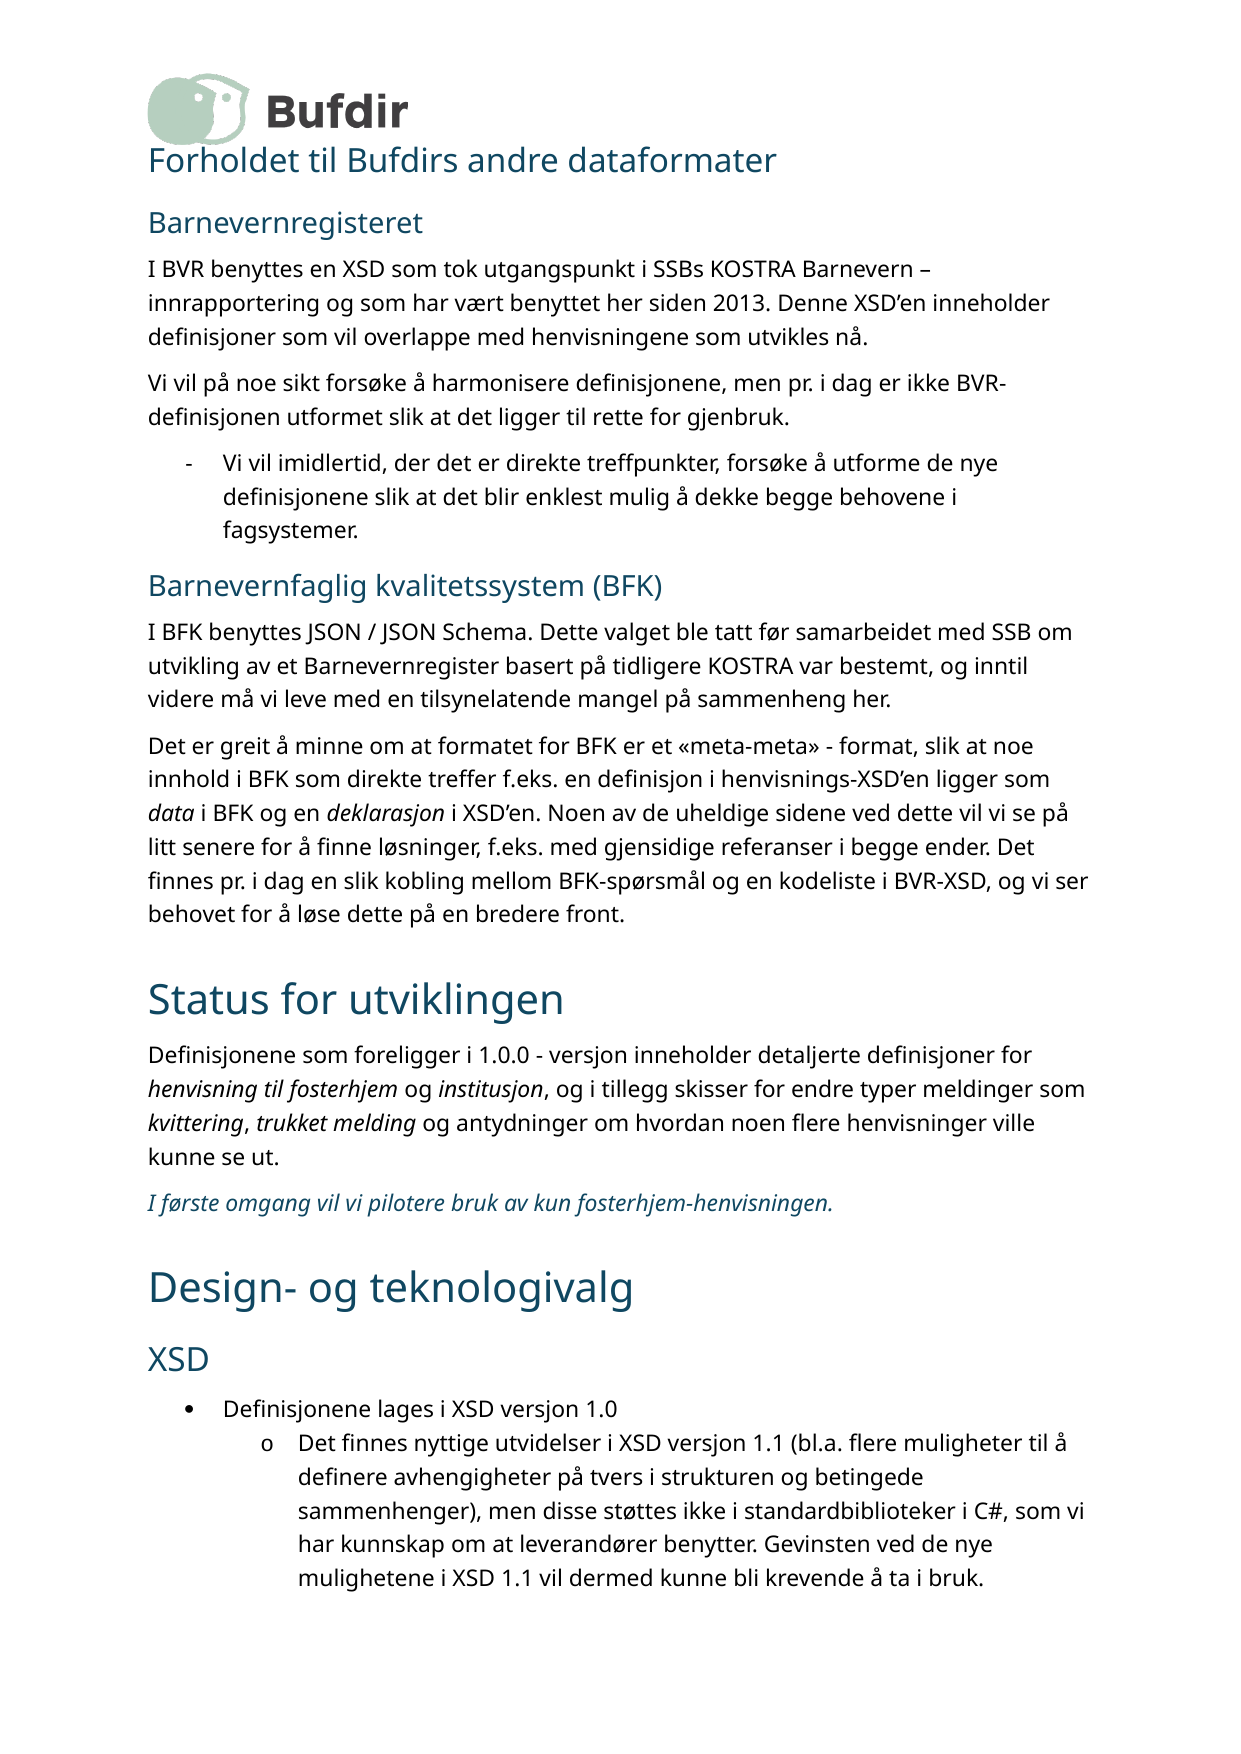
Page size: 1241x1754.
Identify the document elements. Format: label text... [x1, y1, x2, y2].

list Vi vil imidlertid, der det er direkte treffpunkter, forsøke å utforme de nye definisjonene slik at det blir enklest mulig å dekke begge behovene i fagsystemer. [185, 447, 1092, 546]
text Vi vil på noe sikt forsøke å harmonisere definisjonene, men pr. i dag er ikke BVR-definisjonen utformet slik at det ligger til rette for gjenbruk. [148, 367, 1092, 432]
list Definisjonene lages i XSD versjon 1.0 [185, 1393, 1092, 1424]
subtitle Barnevernfaglig kvalitetssystem (BFK) [148, 565, 1092, 604]
list Det finnes nyttige utvidelser i XSD versjon 1.1 (bl.a. flere muligheter til å definere avhengigheter på tvers i strukturen og betingede sammenhenger), men disse støttes ikke i standardbiblioteker i C#, som vi har kunnskap om at leverandører benytter. Gevinsten ved de nye mulighetene i XSD 1.1 vil dermed kunne bli krevende å ta i bruk. [260, 1427, 1092, 1593]
subtitle Status for utviklingen [148, 970, 1092, 1026]
subtitle Forholdet til Bufdirs andre dataformater [148, 136, 1092, 182]
subtitle Design- og teknologivalg [148, 1258, 1092, 1315]
picture [147, 73, 408, 145]
subtitle Barnevernregisteret [148, 202, 1092, 242]
text I BFK benyttes JSON / JSON Schema. Dette valget ble tatt før samarbeidet med SSB om utvikling av et Barnevernregister basert på tidligere KOSTRA var bestemt, og inntil videre må vi leve med en tilsynelatende mangel på sammenheng her. [148, 616, 1092, 715]
text Definisjonene som foreligger i 1.0.0 - versjon inneholder detaljerte definisjoner for henvisning til fosterhjem og institusjon, og i tillegg skisser for endre typer meldinger som kvittering, trukket melding og antydninger om hvordan noen flere henvisninger ville kunne se ut. [148, 1039, 1092, 1172]
text I BVR benyttes en XSD som tok utgangspunkt i SSBs KOSTRA Barnevern – innrapportering og som har vært benyttet her siden 2013. Denne XSD’en inneholder definisjoner som vil overlappe med henvisningene som utvikles nå. [148, 253, 1092, 352]
text Det er greit å minne om at formatet for BFK er et «meta-meta» - format, slik at noe innhold i BFK som direkte treffer f.eks. en definisjon i henvisnings-XSD’en ligger som data i BFK og en deklarasjon i XSD’en. Noen av de uheldige sidene ved dette vil vi se på litt senere for å finne løsninger, f.eks. med gjensidige referanser i begge ender. Det finnes pr. i dag en slik kobling mellom BFK-spørsmål og en kodeliste i BVR-XSD, og vi ser behovet for å løse dette på en bredere front. [148, 730, 1092, 930]
subtitle XSD [148, 1336, 1092, 1381]
subtitle I første omgang vil vi pilotere bruk av kun fosterhjem-henvisningen. [148, 1187, 1092, 1218]
